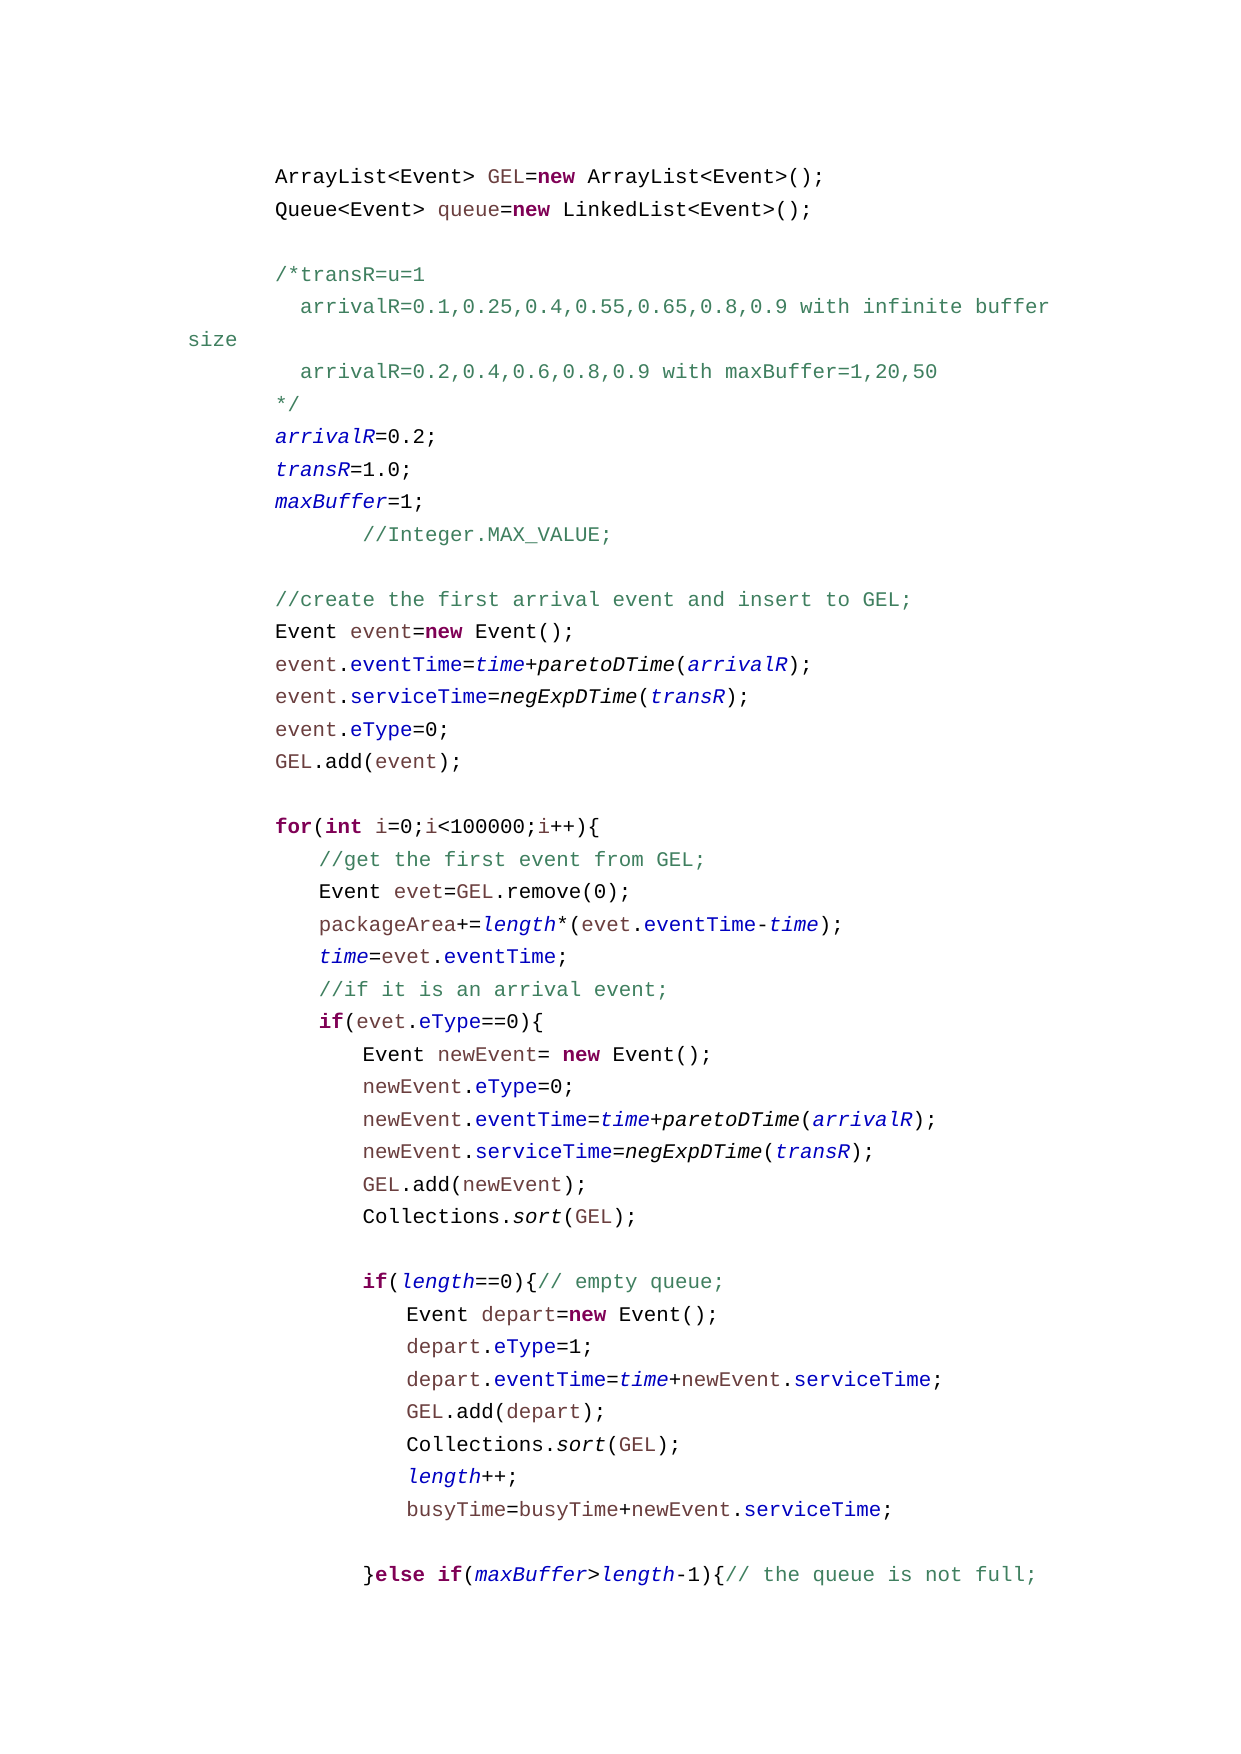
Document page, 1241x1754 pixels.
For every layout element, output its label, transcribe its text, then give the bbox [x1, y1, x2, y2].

text depart.eType=1; [187, 1332, 1053, 1364]
text length++; [187, 1462, 1053, 1494]
text newEvent.serviceTime=negExpDTime(transR); [187, 1137, 1053, 1169]
text GEL.add(event); [187, 747, 1053, 779]
text //if it is an arrival event; [187, 974, 1053, 1007]
text Queue<Event> queue=new LinkedList<Event>(); [187, 194, 1053, 227]
text newEvent.eType=0; [187, 1072, 1053, 1104]
text arrivalR=0.2; [187, 422, 1053, 454]
text //get the first event from GEL; [187, 844, 1053, 877]
text arrivalR=0.2,0.4,0.6,0.8,0.9 with maxBuffer=1,20,50 [187, 357, 1053, 389]
text event.eventTime=time+paretoDTime(arrivalR); [187, 649, 1053, 682]
text //create the first arrival event and insert to GEL; [187, 584, 1053, 617]
text event.serviceTime=negExpDTime(transR); [187, 682, 1053, 714]
text time=evet.eventTime; [187, 942, 1053, 974]
text Event newEvent= new Event(); [187, 1039, 1053, 1072]
text Event evet=GEL.remove(0); [187, 877, 1053, 909]
text for(int i=0;i<100000;i++){ [187, 812, 1053, 844]
text Event event=new Event(); [187, 617, 1053, 649]
text arrivalR=0.1,0.25,0.4,0.55,0.65,0.8,0.9 with infinite buffer size [187, 292, 1053, 357]
text ArrayList<Event> GEL=new ArrayList<Event>(); [187, 162, 1053, 194]
text //Integer.MAX_VALUE; [187, 519, 1053, 552]
text transR=1.0; [187, 454, 1053, 487]
text Collections.sort(GEL); [187, 1429, 1053, 1462]
text maxBuffer=1; [187, 487, 1053, 519]
text if(length==0){// empty queue; [187, 1267, 1053, 1299]
text GEL.add(depart); [187, 1397, 1053, 1429]
text Event depart=new Event(); [187, 1299, 1053, 1332]
text depart.eventTime=time+newEvent.serviceTime; [187, 1364, 1053, 1397]
text event.eType=0; [187, 714, 1053, 747]
text */ [187, 389, 1053, 422]
text packageArea+=length*(evet.eventTime-time); [187, 909, 1053, 942]
text newEvent.eventTime=time+paretoDTime(arrivalR); [187, 1104, 1053, 1137]
text Collections.sort(GEL); [187, 1202, 1053, 1234]
text GEL.add(newEvent); [187, 1169, 1053, 1202]
text /*transR=u=1 [187, 259, 1053, 292]
text busyTime=busyTime+newEvent.serviceTime; [362, 1494, 1053, 1527]
text }else if(maxBuffer>length-1){// the queue is not full; [187, 1559, 1053, 1592]
text if(evet.eType==0){ [187, 1007, 1053, 1039]
